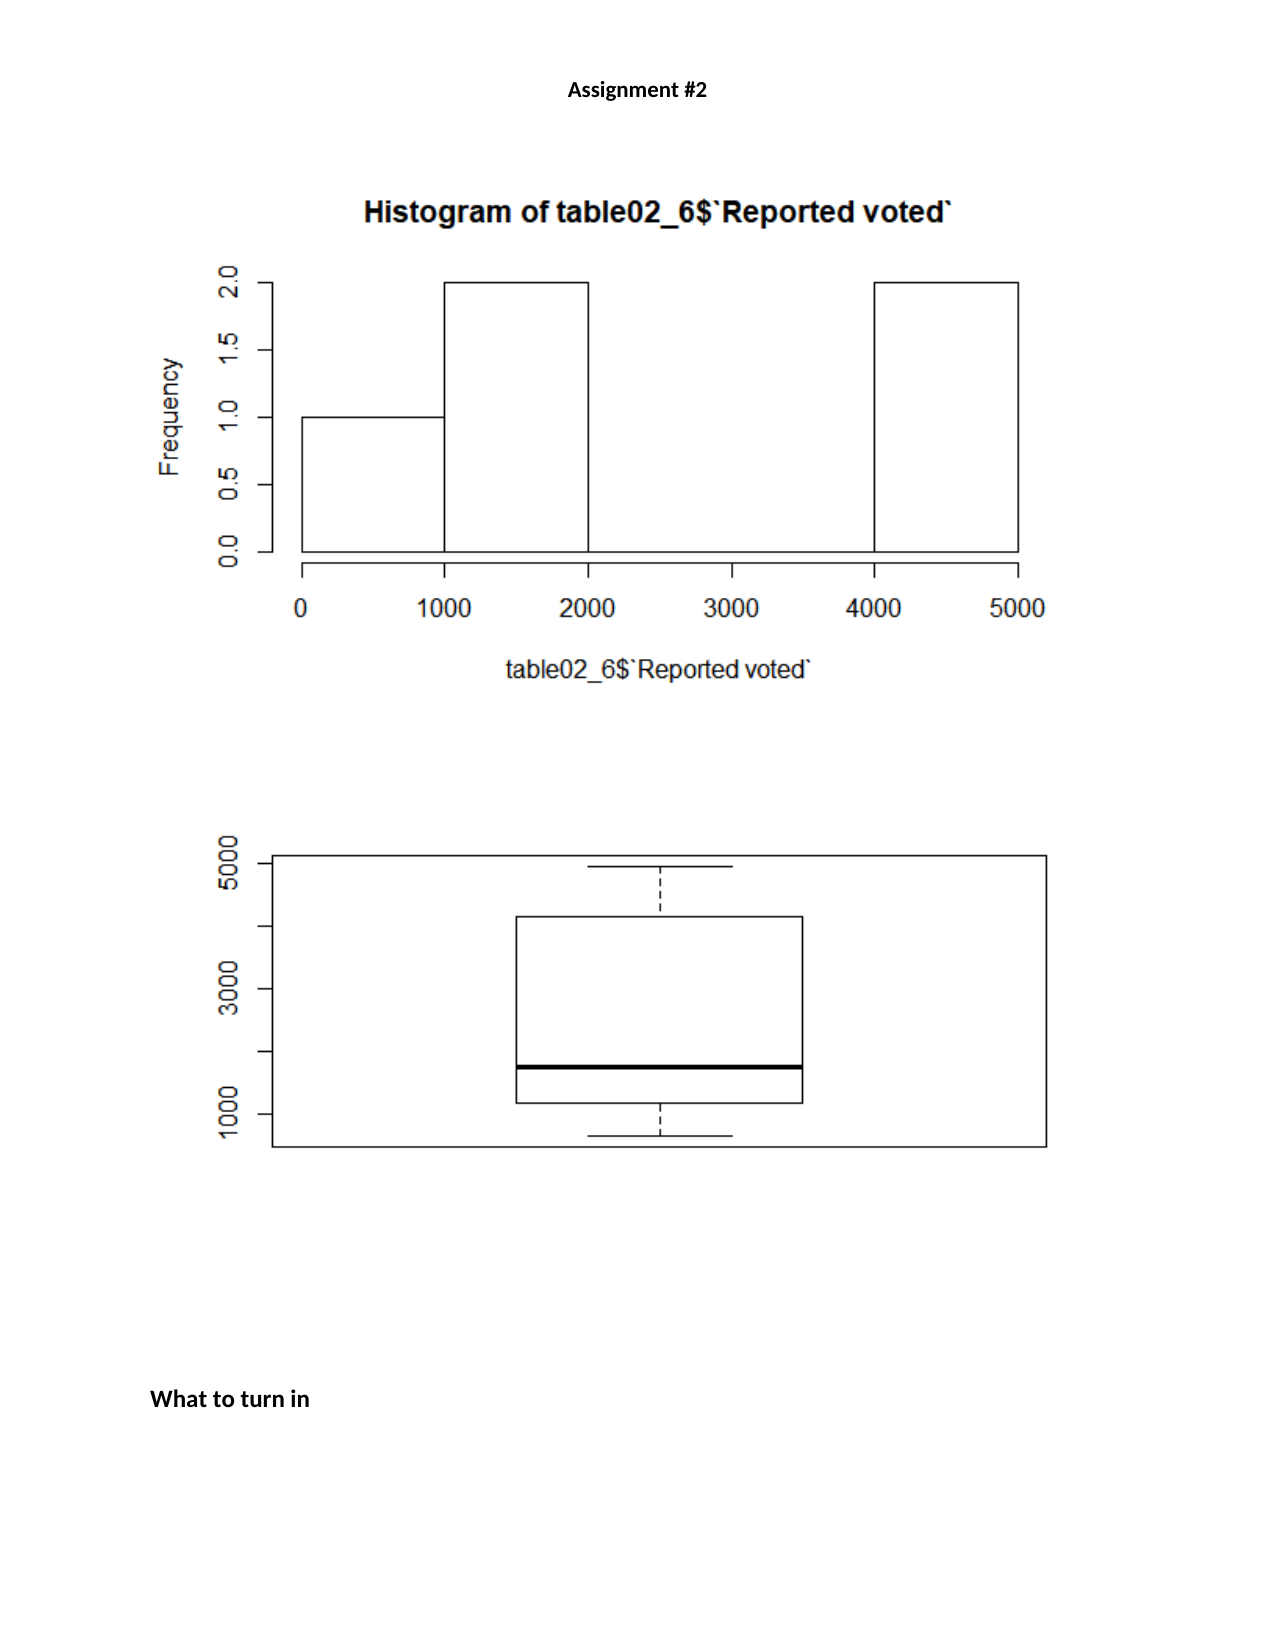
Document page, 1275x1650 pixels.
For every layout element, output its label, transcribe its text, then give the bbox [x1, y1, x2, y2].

picture [150, 150, 1110, 716]
text What to turn in [150, 1383, 1125, 1414]
picture [150, 733, 1110, 1300]
